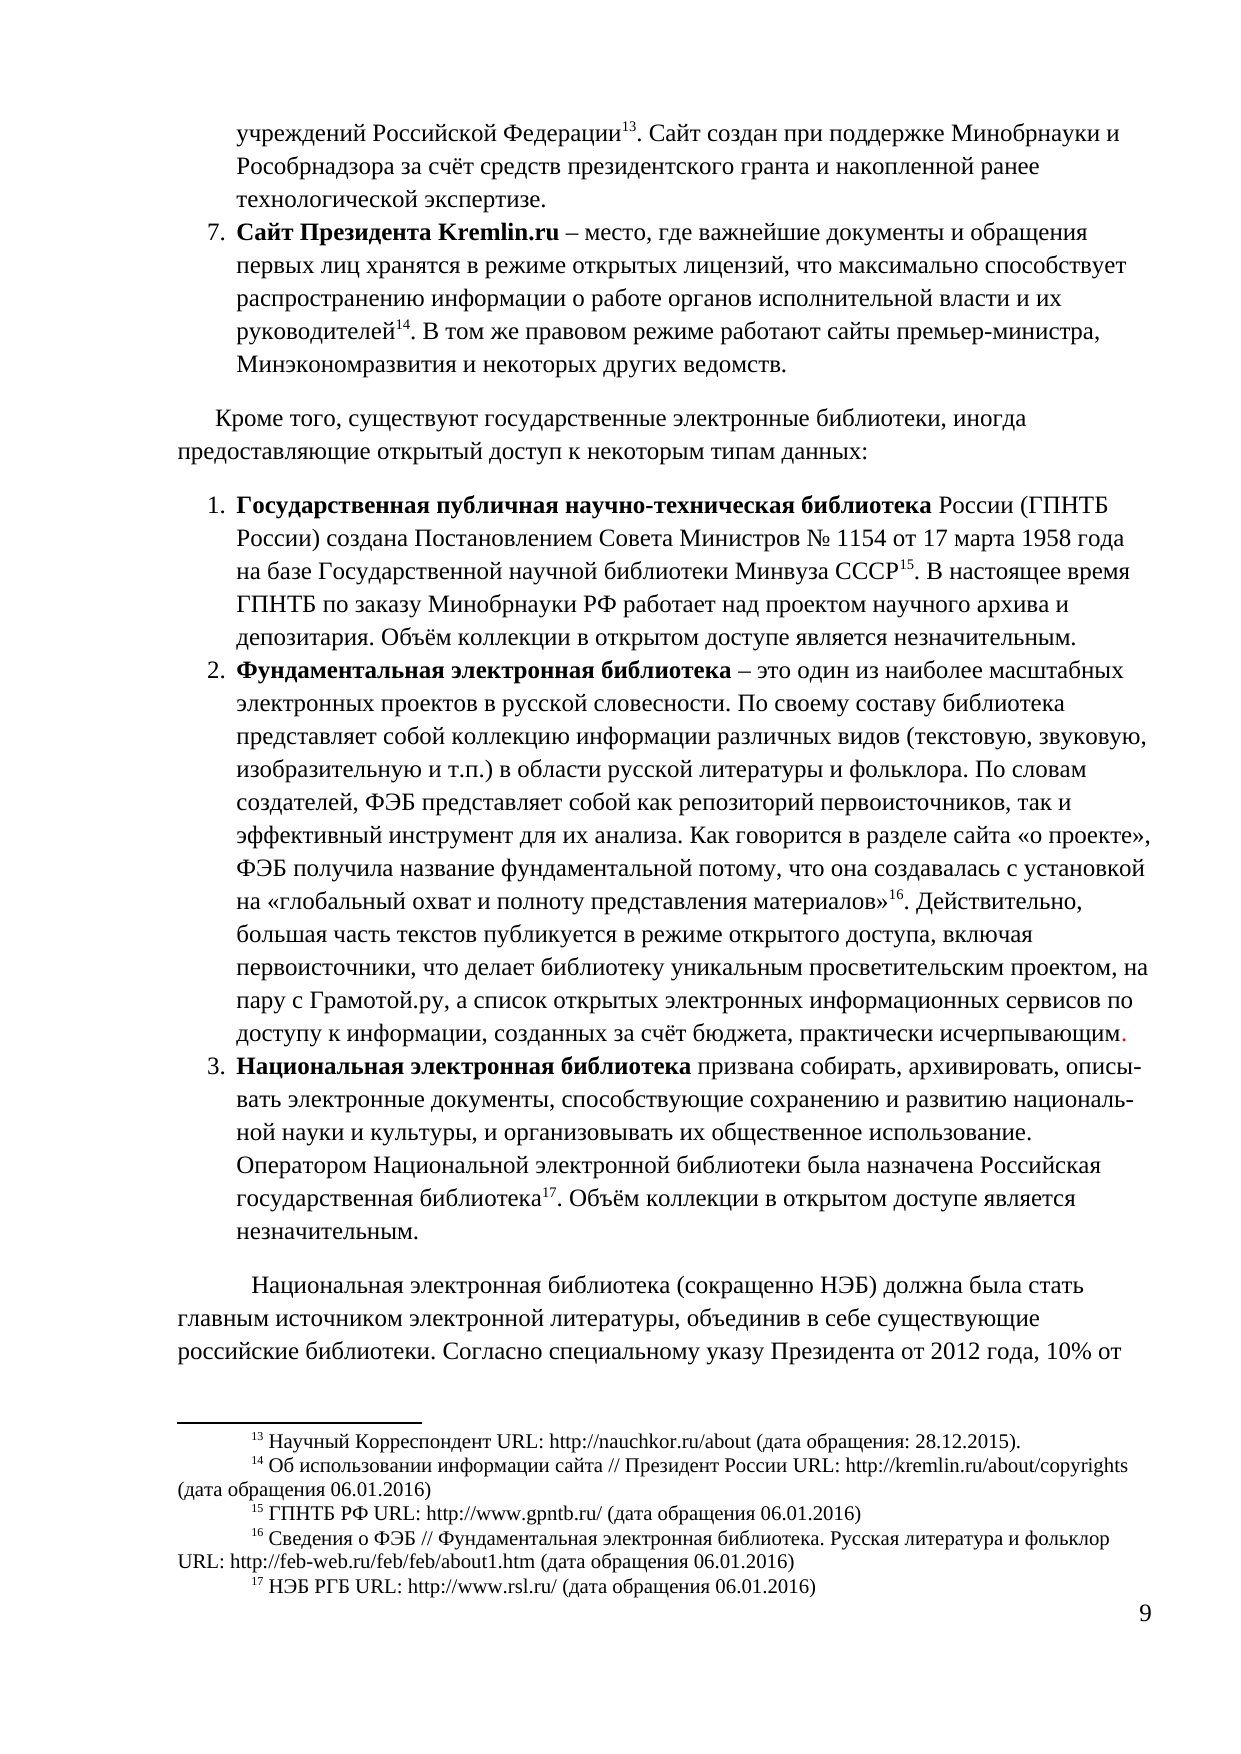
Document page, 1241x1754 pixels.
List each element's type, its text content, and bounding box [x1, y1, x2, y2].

text Кроме того, существуют государственные электронные библиотеки, иногда предоставляющие открытый доступ к некоторым типам данных: [177, 403, 1152, 465]
list Национальная электронная библиотека призвана собирать, архивировать, описывать электронные документы, способствующие сохранению и развитию национальной науки и культуры, и организовывать их общественное использование. Оператором Национальной электронной библиотеки была назначена Российская государственная библиотека. Объём коллекции в открытом доступе является незначительным. [207, 1051, 1152, 1245]
list Государственная публичная научно-техническая библиотека России (ГПНТБ России) создана Постановлением Совета Министров № 1154 от 17 марта 1958 года на базе Государственной научной библиотеки Минвуза СССР. В настоящее время ГПНТБ по заказу Минобрнауки РФ работает над проектом научного архива и депозитария. Объём коллекции в открытом доступе является незначительным. [207, 490, 1152, 651]
list Фундаментальная электронная библиотека – это один из наиболее масштабных электронных проектов в русской словесности. По своему составу библиотека представляет собой коллекцию информации различных видов (текстовую, звуковую, изобразительную и т.п.) в области русской литературы и фольклора. По словам создателей, ФЭБ представляет собой как репозиторий первоисточников, так и эффективный инструмент для их анализа. Как говорится в разделе сайта «о проекте», ФЭБ получила название фундаментальной потому, что она создавалась с установкой на «глобальный охват и полноту представления материалов». Действительно, большая часть текстов публикуется в режиме открытого доступа, включая первоисточники, что делает библиотеку уникальным просветительским проектом, на пару с Грамотой.ру, а список открытых электронных информационных сервисов по доступу к информации, созданных за счёт бюджета, практически исчерпывающим. [207, 655, 1152, 1047]
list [207, 118, 1152, 213]
list Сайт Президента Kremlin.ru – место, где важнейшие документы и обращения первых лиц хранятся в режиме открытых лицензий, что максимально способствует распространению информации о работе органов исполнительной власти и их руководителей. В том же правовом режиме работают сайты премьер-министра, Минэкономразвития и некоторых других ведомств. [207, 217, 1152, 378]
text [177, 1270, 1152, 1365]
